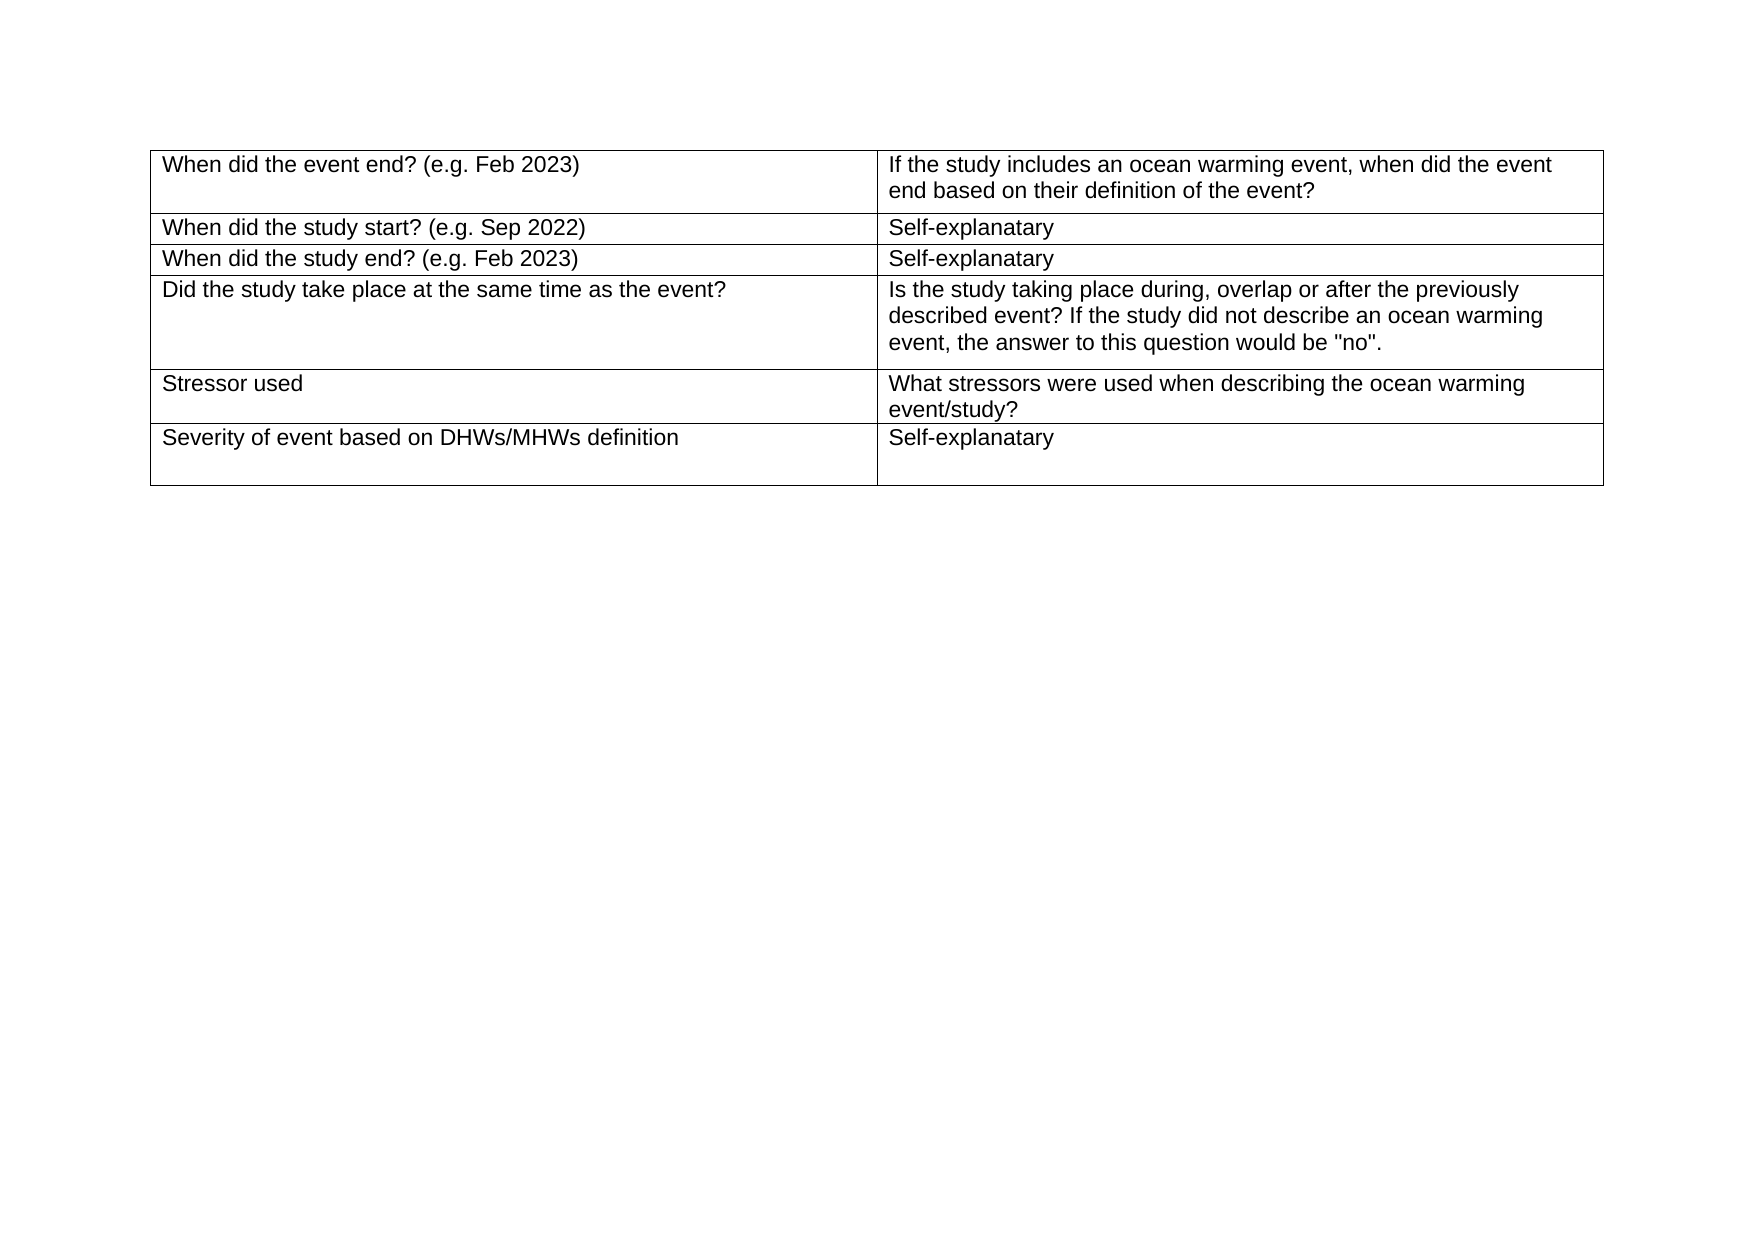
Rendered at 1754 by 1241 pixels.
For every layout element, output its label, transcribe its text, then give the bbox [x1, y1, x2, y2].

table_cell If the study includes an ocean warming event, when did the event end based on their definition of the event? [878, 151, 1603, 212]
table_cell When did the study start? (e.g. Sep 2022) [151, 214, 877, 244]
table_cell When did the event end? (e.g. Feb 2023) [151, 151, 877, 212]
table_cell When did the study end? (e.g. Feb 2023) [151, 245, 877, 275]
table_cell Self-explanatary [878, 214, 1603, 244]
table_cell Did the study take place at the same time as the event? [151, 276, 877, 369]
table_cell Is the study taking place during, overlap or after the previously described event? If the study did not describe an ocean warming event, the answer to this question would be "no". [878, 276, 1603, 369]
table_cell Severity of event based on DHWs/MHWs definition [151, 424, 877, 485]
table_cell Self-explanatary [878, 424, 1603, 485]
table_cell What stressors were used when describing the ocean warming event/study? [878, 370, 1603, 422]
table_cell Stressor used [151, 370, 877, 422]
table_cell Self-explanatary [878, 245, 1603, 275]
